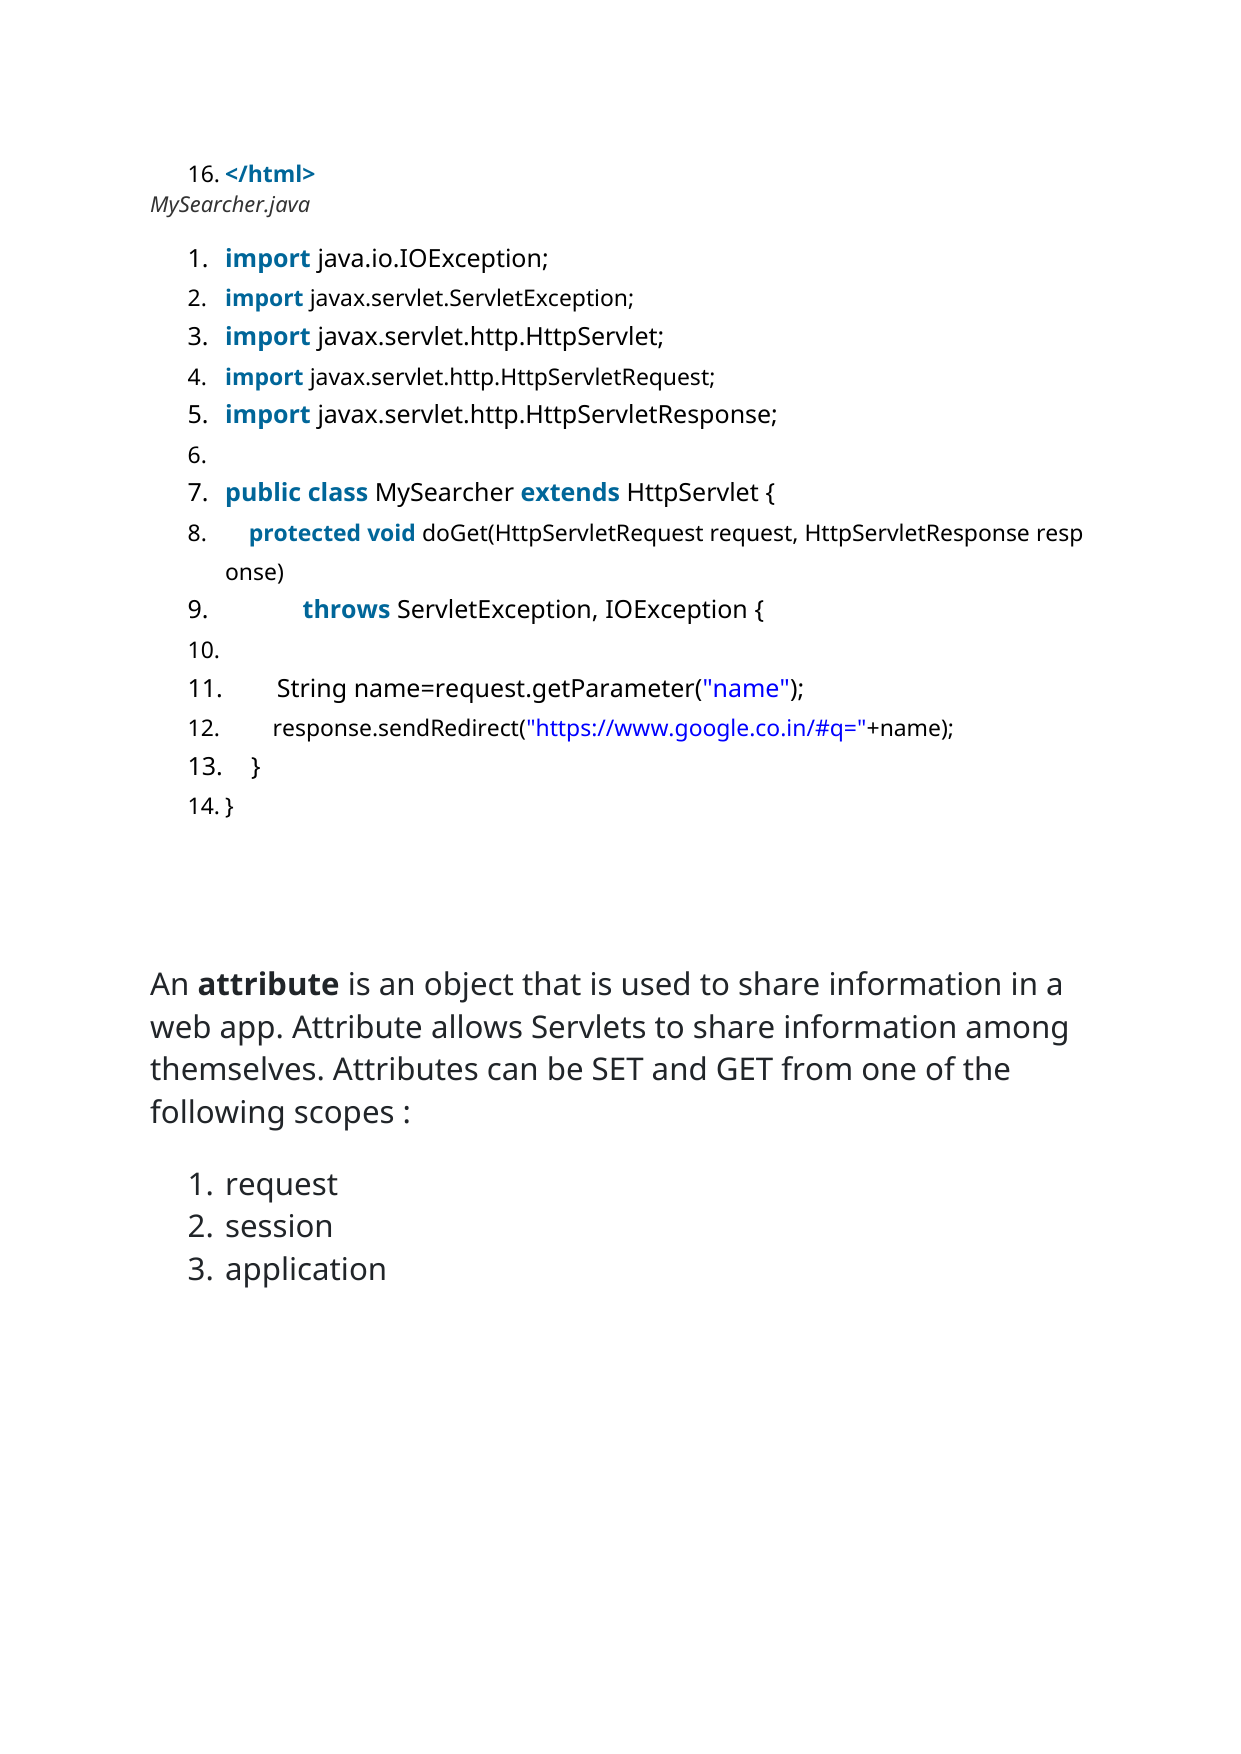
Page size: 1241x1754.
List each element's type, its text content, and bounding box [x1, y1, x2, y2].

list public class MySearcher extends HttpServlet { [187, 470, 1090, 509]
list session [187, 1204, 1090, 1247]
list </html> [187, 150, 1090, 189]
text An attribute is an object that is used to share information in a web app. Attribute allows Servlets to share information among themselves. Attributes can be SET and GET from one of the following scopes : [150, 962, 1090, 1132]
list String name=request.getParameter("name"); [187, 665, 1090, 704]
list response.sendRedirect("https://www.google.co.in/#q="+name); [187, 704, 1090, 743]
list } [187, 782, 1090, 821]
list application [187, 1247, 1090, 1289]
list } [187, 743, 1090, 782]
list import java.io.IOException; [187, 236, 1090, 274]
list protected void doGet(HttpServletRequest request, HttpServletResponse response) [187, 509, 1090, 587]
list request [187, 1162, 1090, 1204]
list import javax.servlet.ServletException; [187, 274, 1090, 314]
list import javax.servlet.http.HttpServletRequest; [187, 353, 1090, 392]
text MySearcher.java [150, 189, 1090, 219]
list import javax.servlet.http.HttpServletResponse; [187, 392, 1090, 431]
list throws ServletException, IOException { [187, 587, 1090, 626]
list import javax.servlet.http.HttpServlet; [187, 314, 1090, 353]
